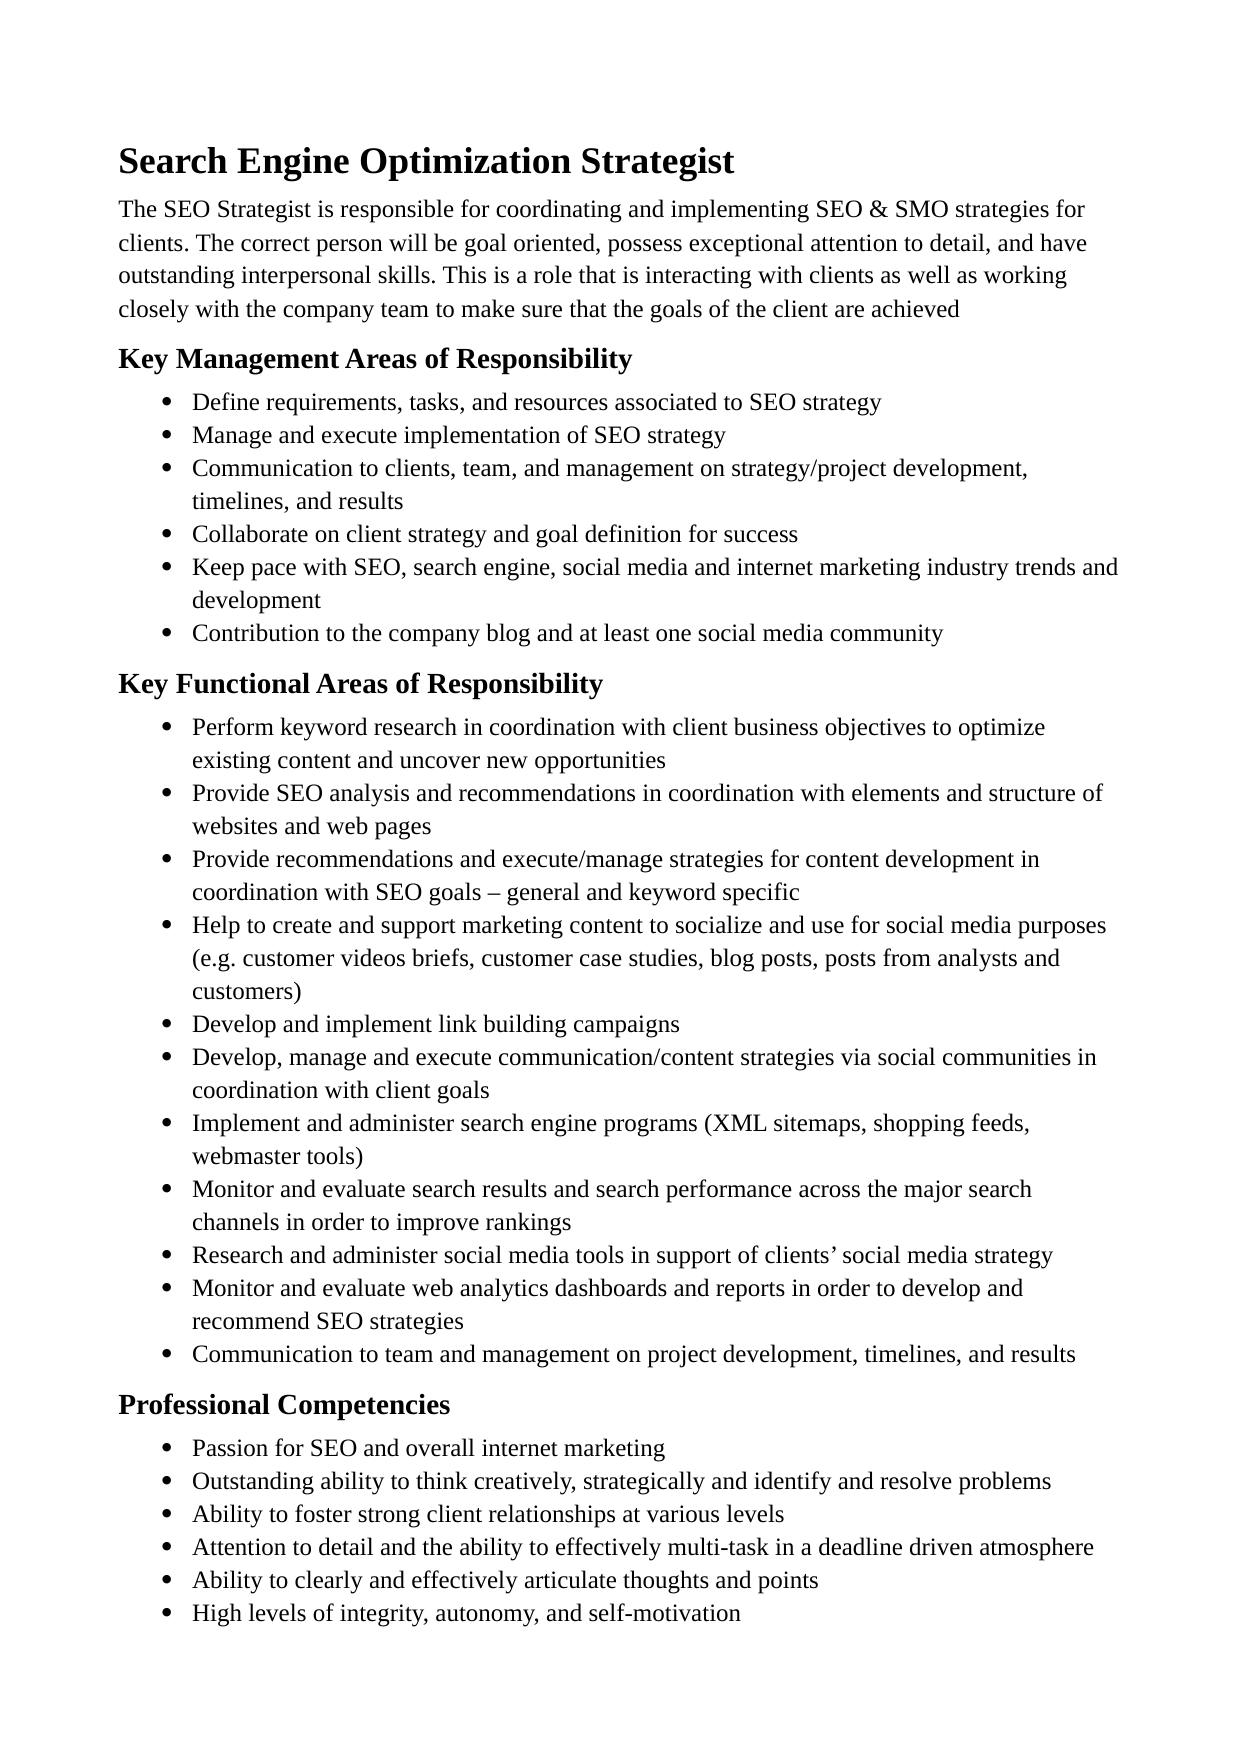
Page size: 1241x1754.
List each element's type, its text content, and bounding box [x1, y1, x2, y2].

list Develop and implement link building campaigns [162, 1009, 1122, 1038]
list Help to create and support marketing content to socialize and use for social media purposes (e.g. customer videos briefs, customer case studies, blog posts, posts from analysts and customers) [162, 910, 1122, 1005]
list Passion for SEO and overall internet marketing [162, 1433, 1122, 1462]
list Provide recommendations and execute/manage strategies for content development in coordination with SEO goals – general and keyword specific [162, 844, 1122, 906]
subtitle Professional Competencies [118, 1387, 1122, 1421]
list Ability to foster strong client relationships at various levels [162, 1499, 1122, 1528]
subtitle Search Engine Optimization Strategist [118, 139, 1122, 182]
list Provide SEO analysis and recommendations in coordination with elements and structure of websites and web pages [162, 778, 1122, 840]
list Define requirements, tasks, and resources associated to SEO strategy [162, 387, 1122, 416]
list Develop, manage and execute communication/content strategies via social communities in coordination with client goals [162, 1042, 1122, 1104]
list Monitor and evaluate web analytics dashboards and reports in order to develop and recommend SEO strategies [162, 1273, 1122, 1335]
text The SEO Strategist is responsible for coordinating and implementing SEO & SMO strategies for clients. The correct person will be goal oriented, possess exceptional attention to detail, and have outstanding interpersonal skills. This is a role that is interacting with clients as well as working closely with the company team to make sure that the goals of the client are achieved [118, 194, 1122, 322]
list Manage and execute implementation of SEO strategy [162, 420, 1122, 449]
list Implement and administer search engine programs (XML sitemaps, shopping feeds, webmaster tools) [162, 1108, 1122, 1170]
list Monitor and evaluate search results and search performance across the major search channels in order to improve rankings [162, 1174, 1122, 1236]
subtitle Key Management Areas of Responsibility [118, 341, 1122, 375]
list Attention to detail and the ability to effectively multi-task in a deadline driven atmosphere [162, 1532, 1122, 1561]
list Contribution to the company blog and at least one social media community [162, 618, 1122, 647]
list Ability to clearly and effectively articulate thoughts and points [162, 1565, 1122, 1594]
list Communication to clients, team, and management on strategy/project development, timelines, and results [162, 453, 1122, 515]
list Keep pace with SEO, search engine, social media and internet marketing industry trends and development [162, 552, 1122, 614]
list Perform keyword research in coordination with client business objectives to optimize existing content and uncover new opportunities [162, 712, 1122, 774]
list Communication to team and management on project development, timelines, and results [162, 1339, 1122, 1368]
list Research and administer social media tools in support of clients’ social media strategy [162, 1240, 1122, 1269]
subtitle Key Functional Areas of Responsibility [118, 666, 1122, 699]
list Collaborate on client strategy and goal definition for success [162, 519, 1122, 548]
list Outstanding ability to think creatively, strategically and identify and resolve problems [162, 1466, 1122, 1495]
list High levels of integrity, autonomy, and self-motivation [162, 1598, 1122, 1627]
